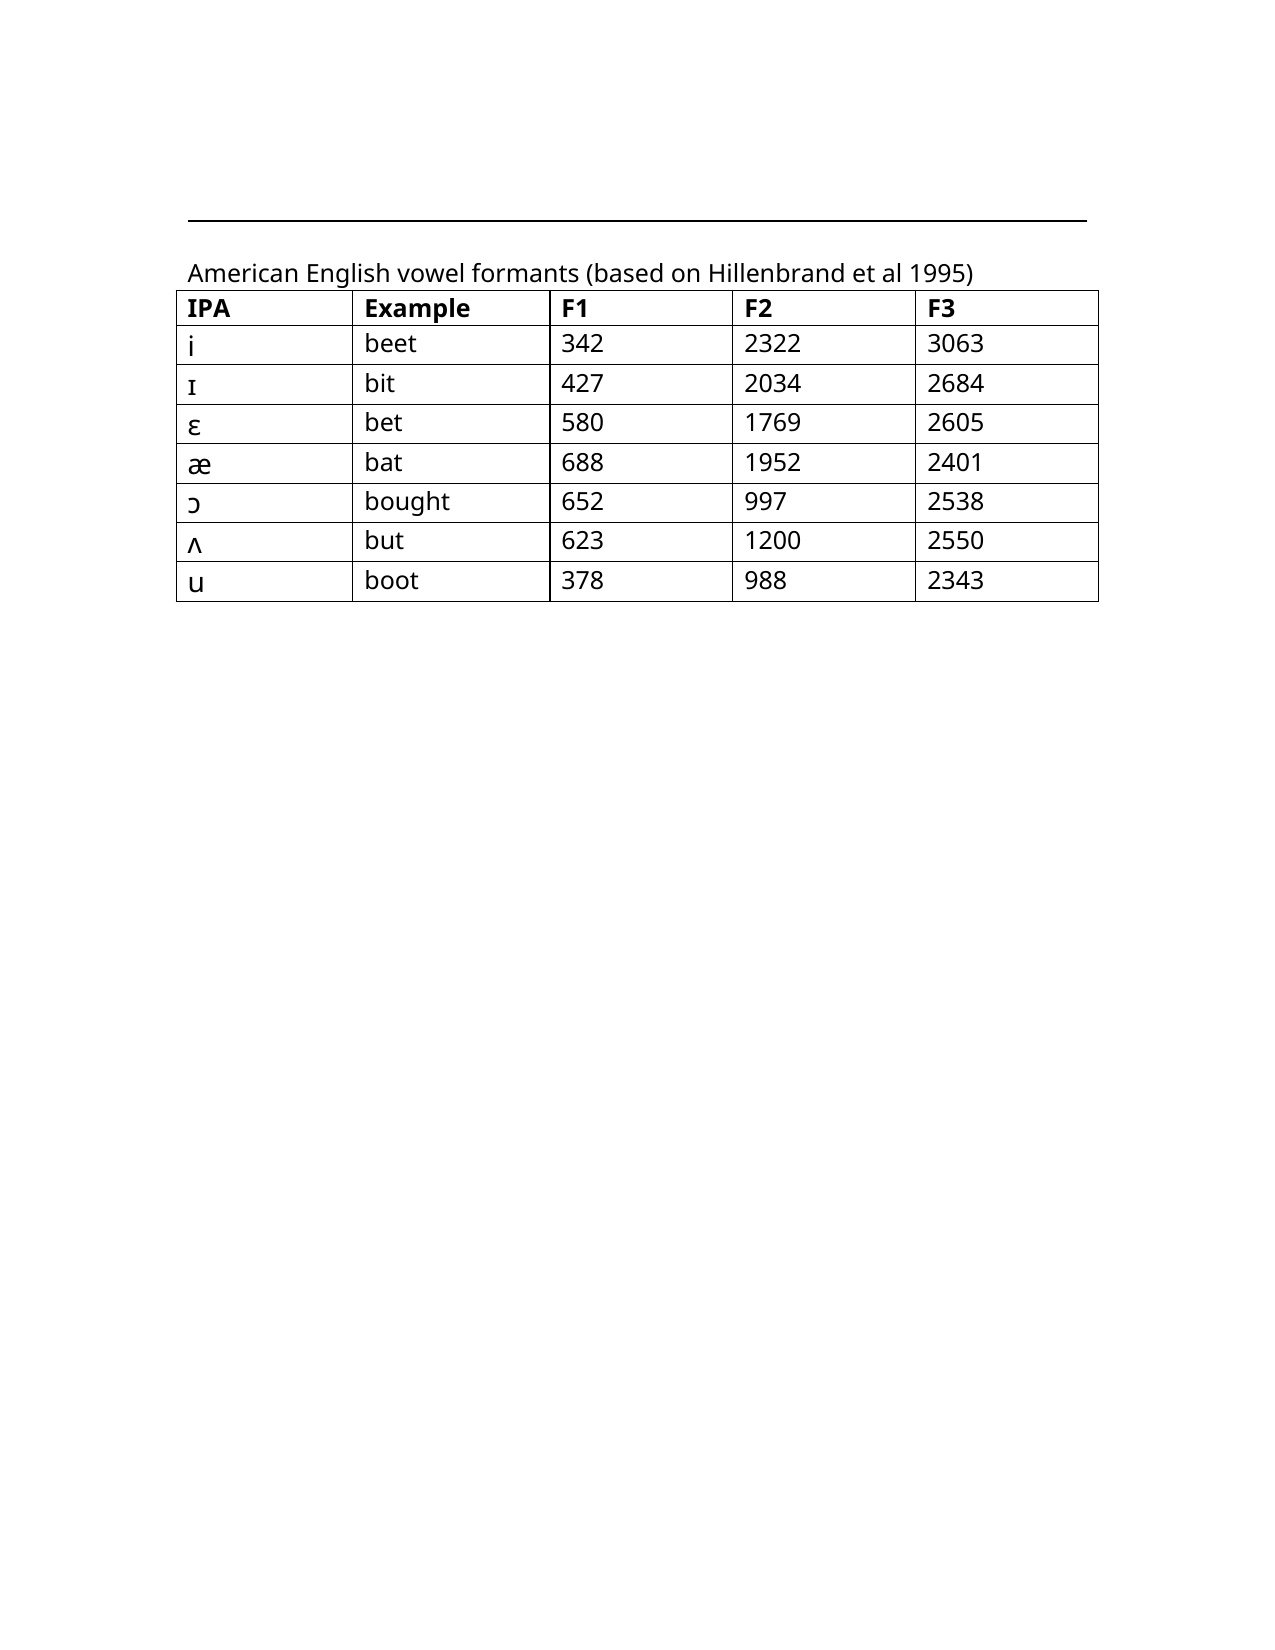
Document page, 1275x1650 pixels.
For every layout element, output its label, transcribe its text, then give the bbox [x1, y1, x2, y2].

table_cell u [177, 562, 352, 601]
table_cell 2538 [916, 484, 1098, 522]
table_cell æ [177, 444, 352, 482]
table_cell but [353, 523, 549, 561]
table_cell bought [353, 484, 549, 522]
table_cell bet [353, 405, 549, 443]
table_cell 342 [551, 326, 732, 364]
table_header F2 [733, 291, 915, 325]
table_cell ʌ [177, 523, 352, 561]
table_cell 2034 [733, 365, 915, 404]
table_cell 652 [551, 484, 732, 522]
table_cell ɔ [177, 484, 352, 522]
table_cell 378 [551, 562, 732, 601]
table_cell 997 [733, 484, 915, 522]
text American English vowel formants (based on Hillenbrand et al 1995) [187, 256, 1087, 290]
table_cell 1769 [733, 405, 915, 443]
table_cell 2343 [916, 562, 1098, 601]
table_header F1 [551, 291, 732, 325]
table_cell 988 [733, 562, 915, 601]
table_header Example [353, 291, 549, 325]
table_cell beet [353, 326, 549, 364]
table_cell 2605 [916, 405, 1098, 443]
table_cell bit [353, 365, 549, 404]
table_header IPA [177, 291, 352, 325]
table_cell 1200 [733, 523, 915, 561]
table_cell ɛ [177, 405, 352, 443]
table_cell boot [353, 562, 549, 601]
table_header F3 [916, 291, 1098, 325]
table_cell bat [353, 444, 549, 482]
table_cell 2684 [916, 365, 1098, 404]
table_cell 2322 [733, 326, 915, 364]
table_cell 2401 [916, 444, 1098, 482]
table_cell 623 [551, 523, 732, 561]
table_cell ɪ [177, 365, 352, 404]
table_cell 427 [551, 365, 732, 404]
table_cell i [177, 326, 352, 364]
table_cell 1952 [733, 444, 915, 482]
table_cell 688 [551, 444, 732, 482]
table_cell 3063 [916, 326, 1098, 364]
table_cell 2550 [916, 523, 1098, 561]
table_cell 580 [551, 405, 732, 443]
